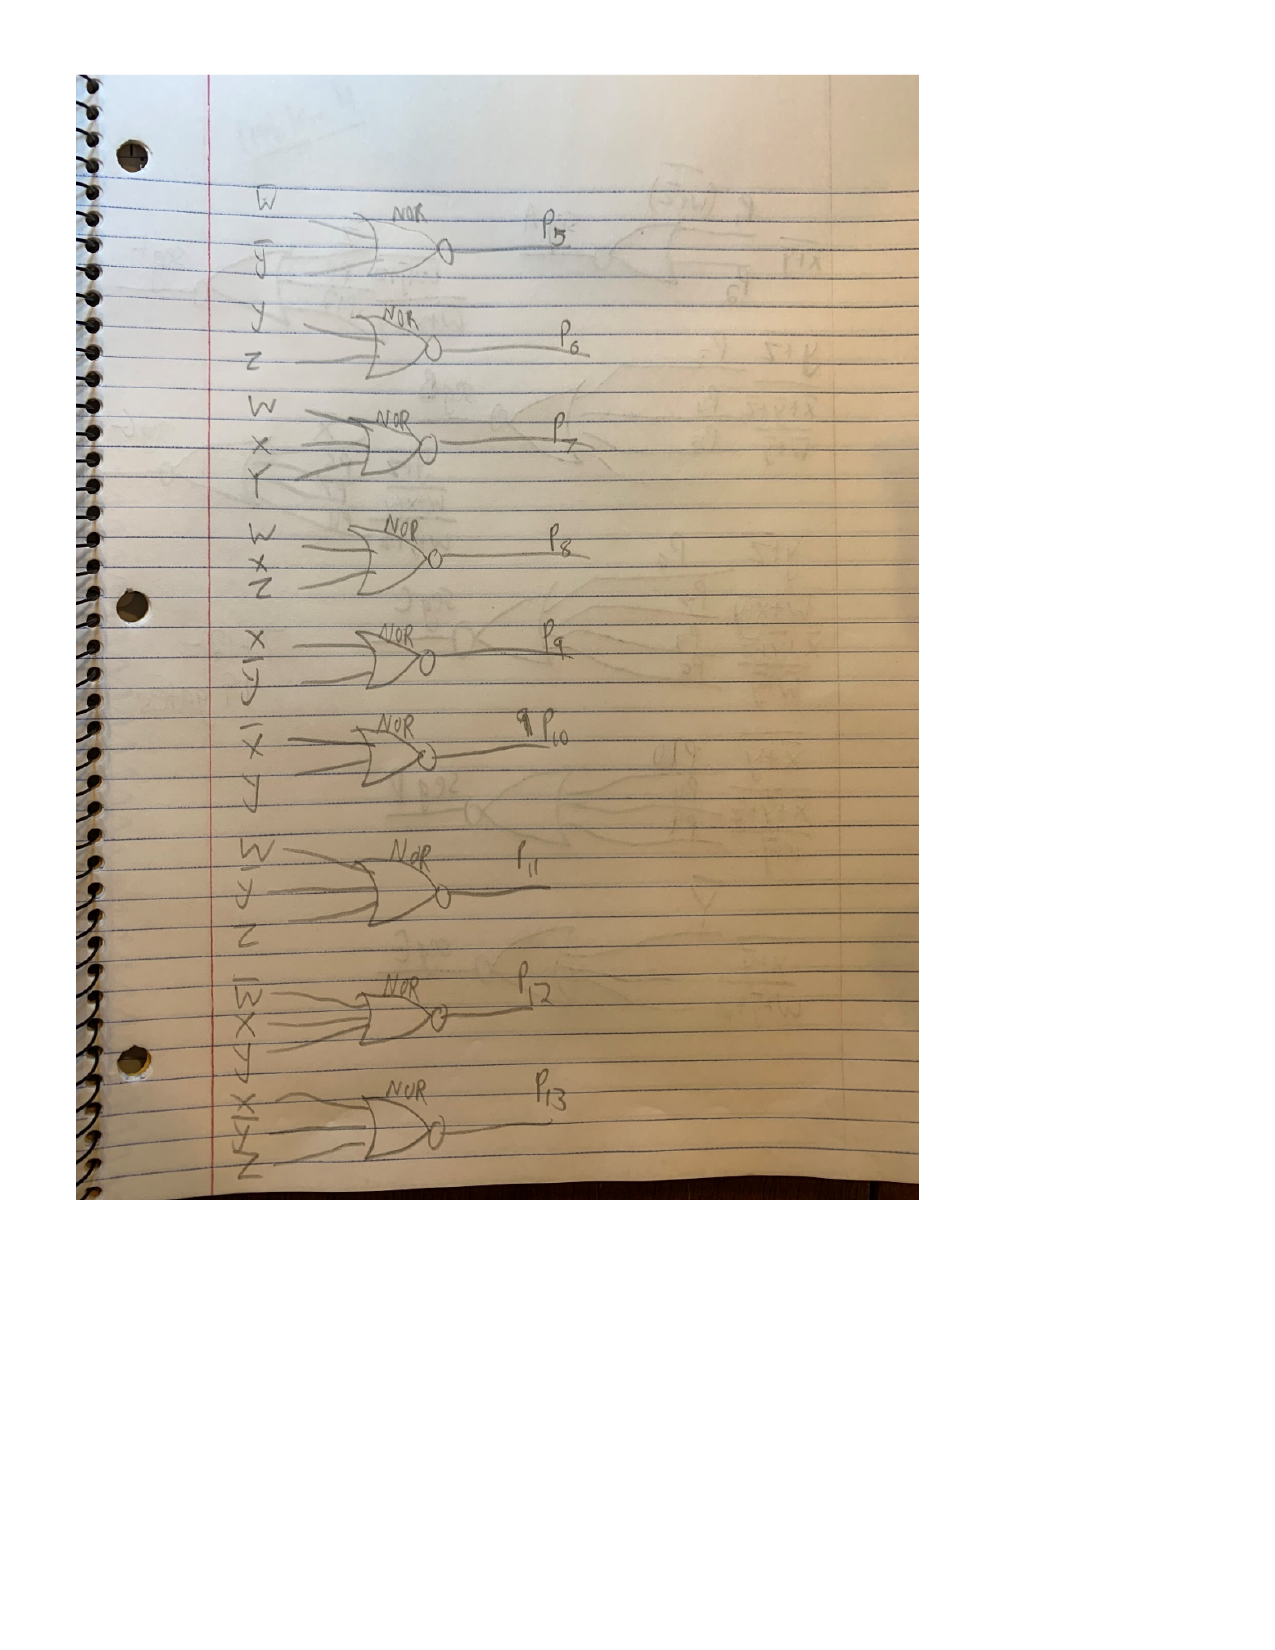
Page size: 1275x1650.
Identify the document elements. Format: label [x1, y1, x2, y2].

picture [76, 76, 919, 1199]
